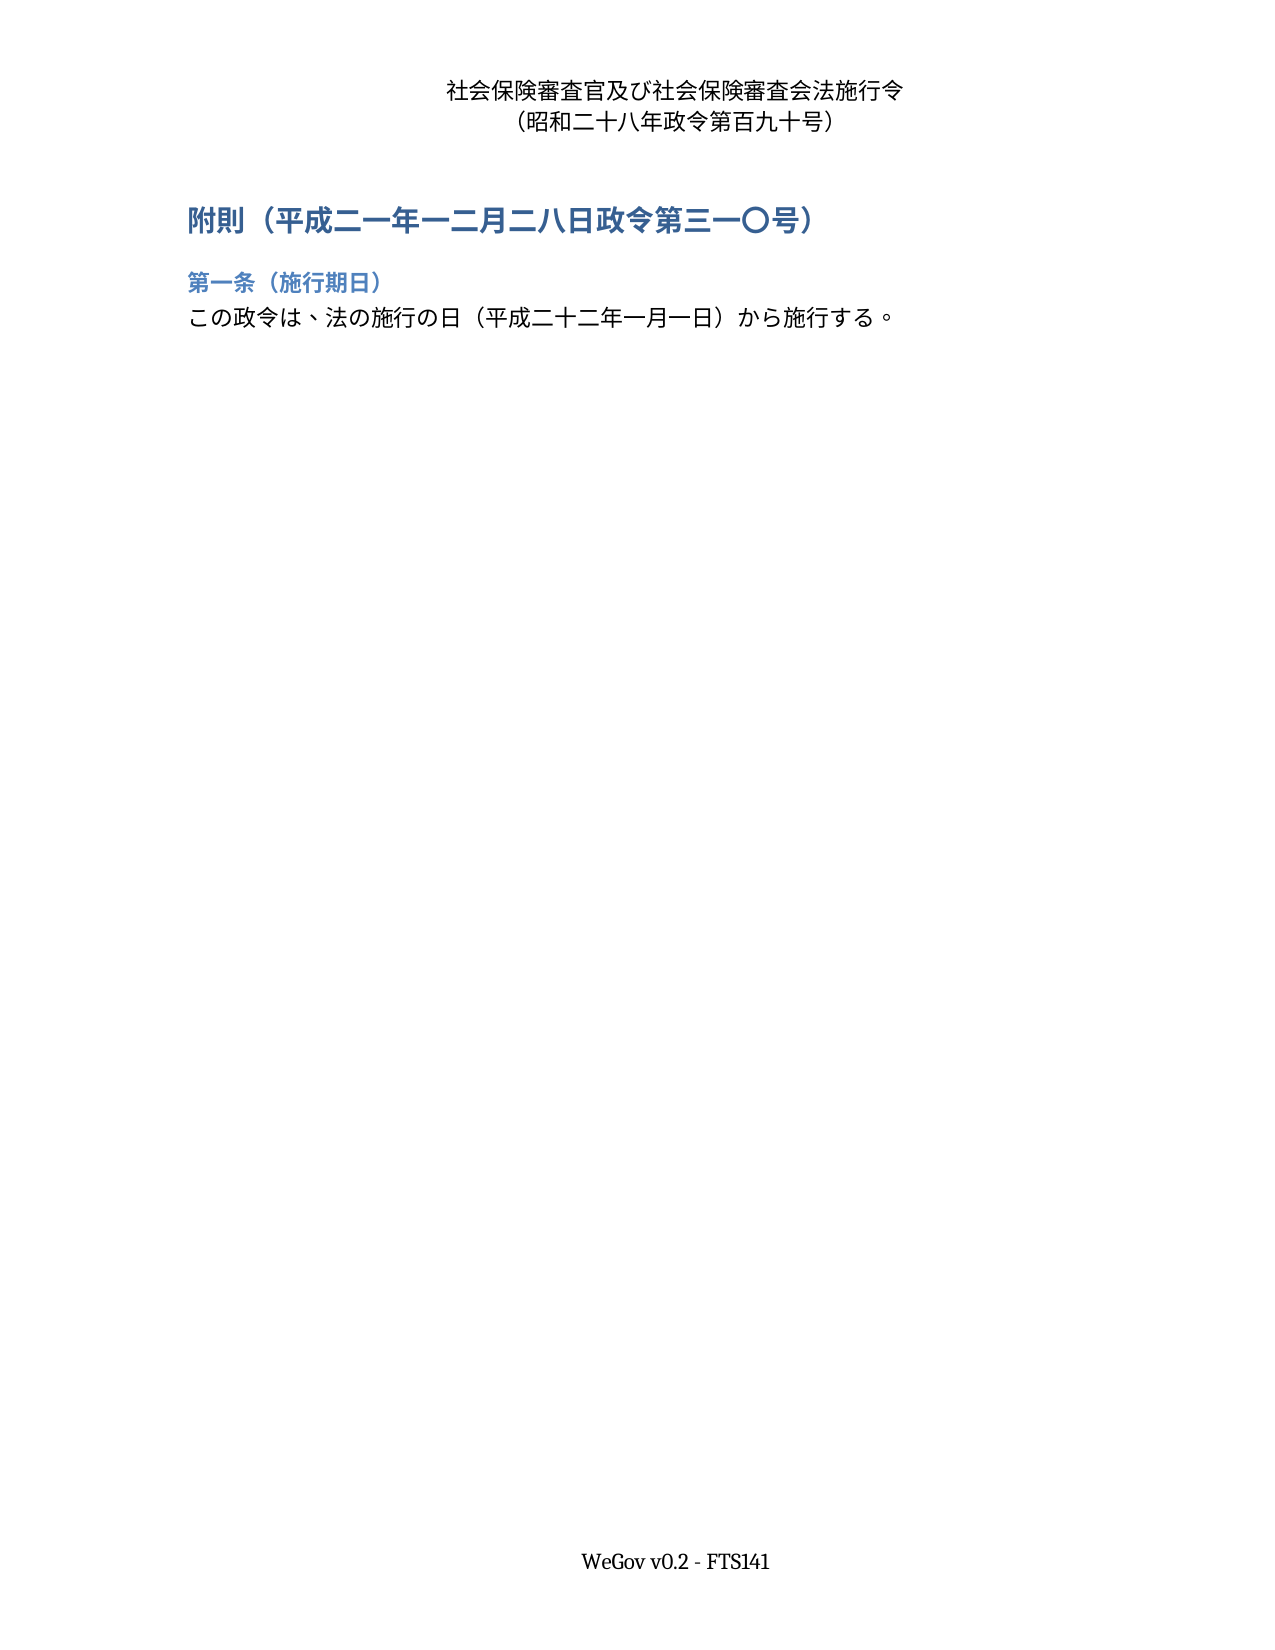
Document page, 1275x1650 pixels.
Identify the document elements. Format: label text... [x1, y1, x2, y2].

text この政令は、法の施行の日（平成二十二年一月一日）から施行する。 [187, 302, 1087, 334]
subtitle 第一条（施行期日） [187, 266, 1087, 298]
subtitle 附則（平成二一年一二月二八日政令第三一〇号） [187, 200, 1087, 240]
